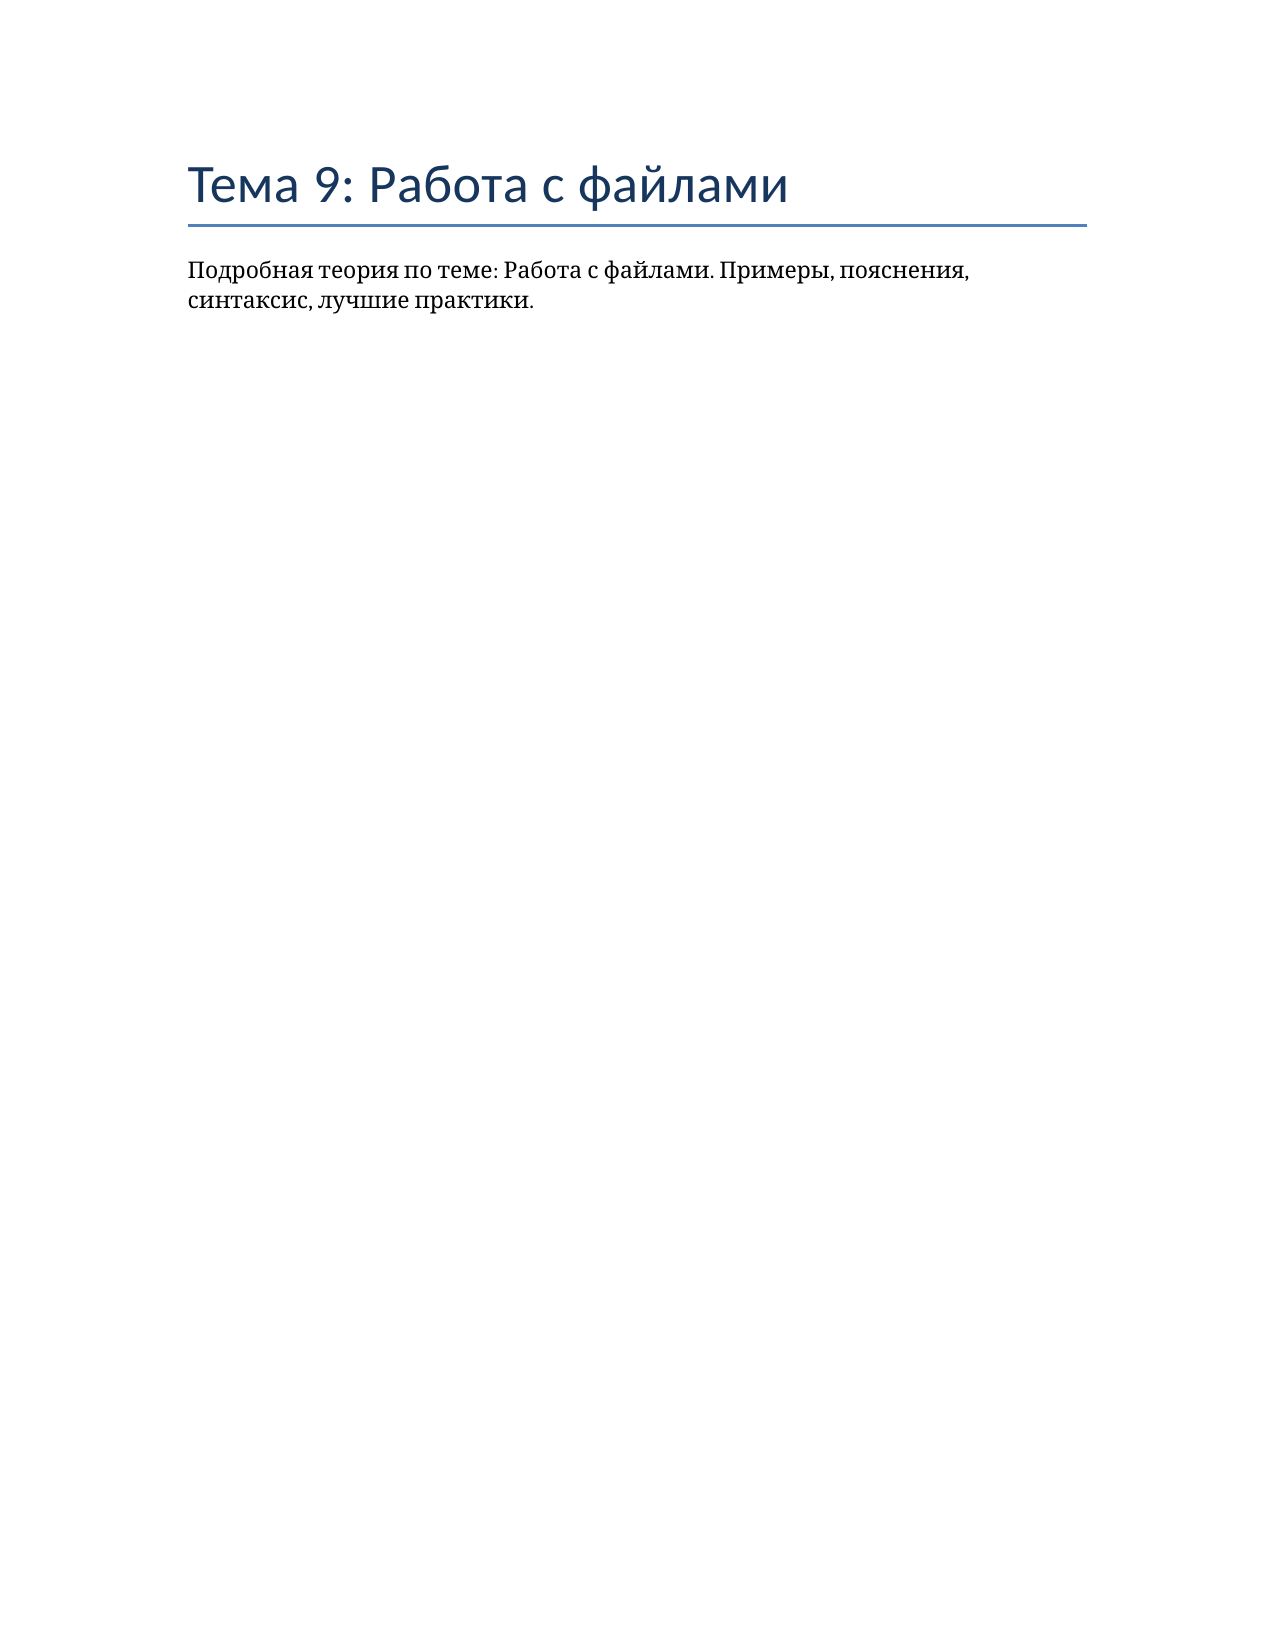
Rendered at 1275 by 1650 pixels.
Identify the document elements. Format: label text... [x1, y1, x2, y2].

title Тема 9: Работа с файлами [187, 150, 1087, 227]
text Подробная теория по теме: Работа с файлами. Примеры, пояснения, синтаксис, лучшие практики. [187, 258, 1087, 314]
